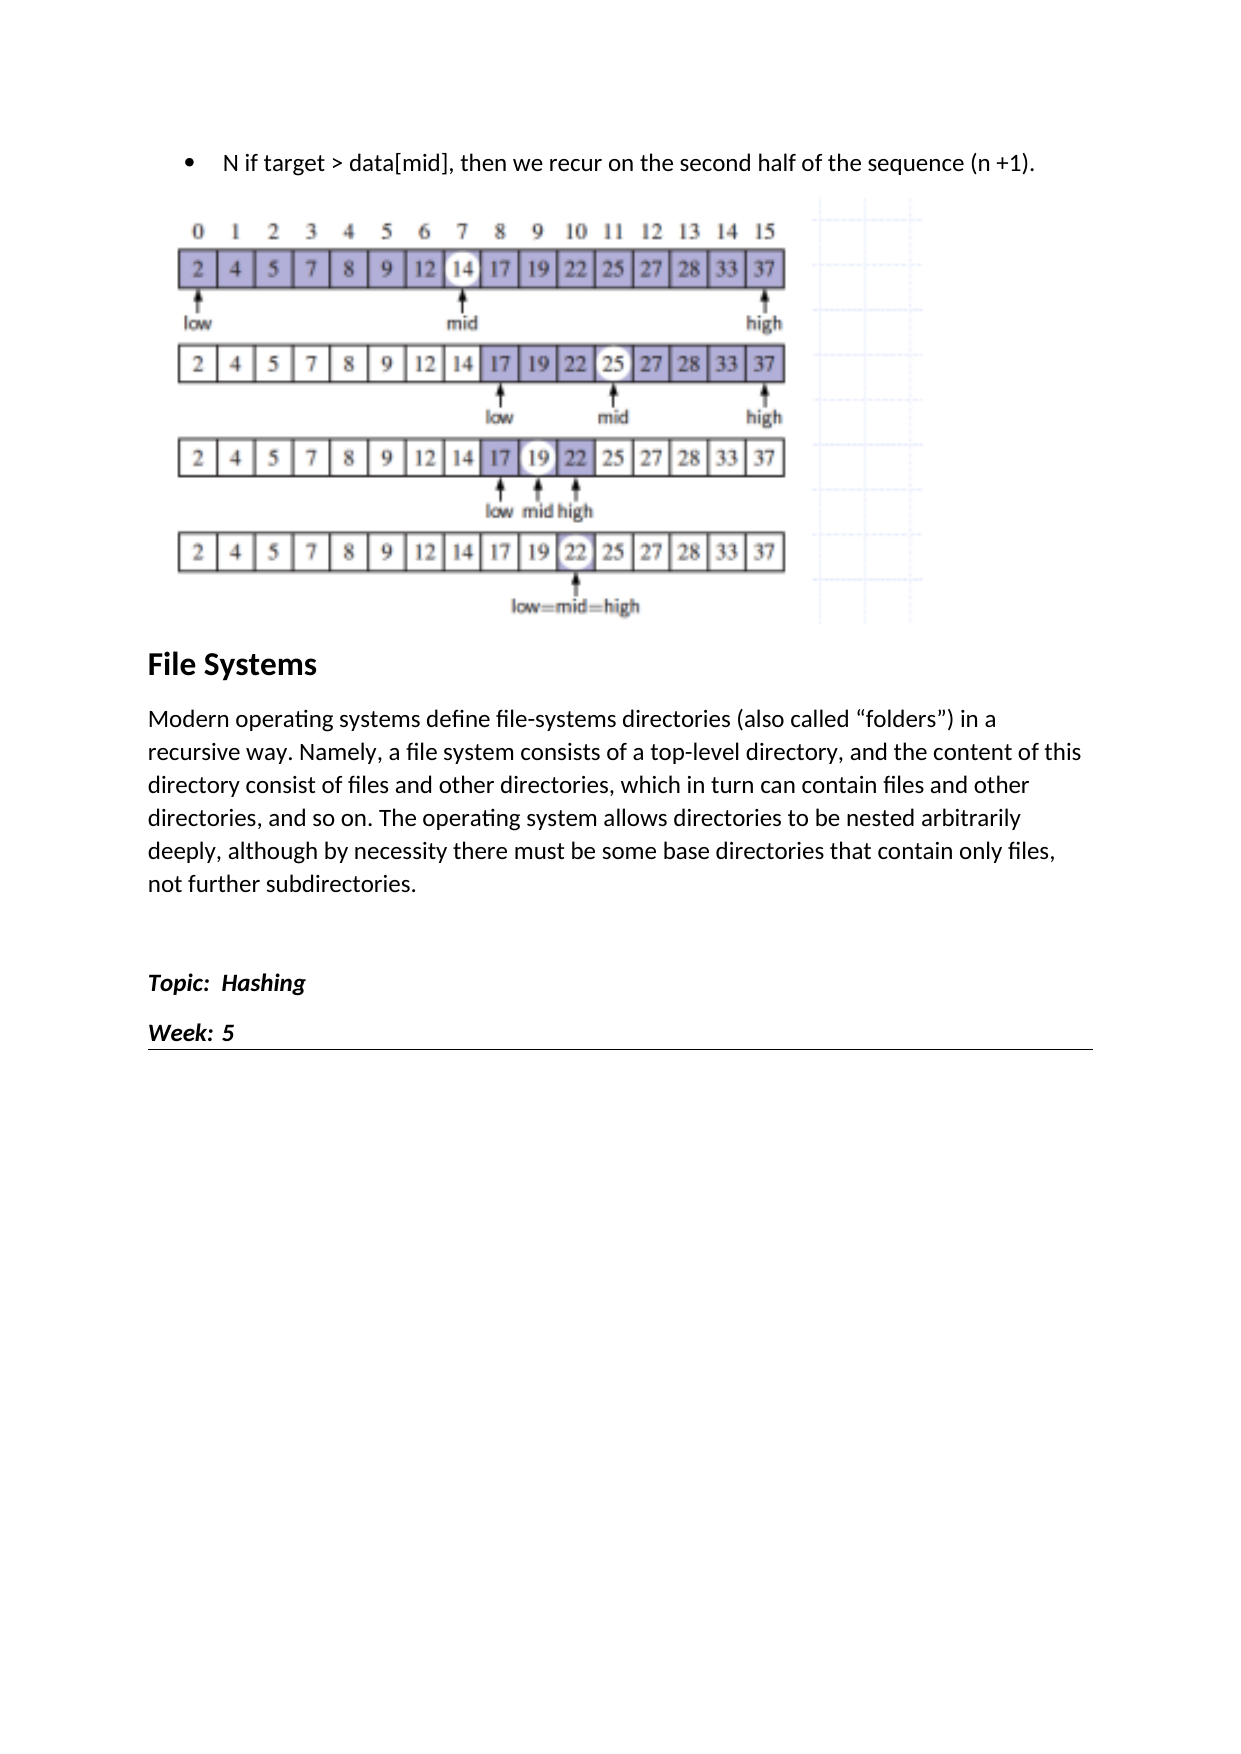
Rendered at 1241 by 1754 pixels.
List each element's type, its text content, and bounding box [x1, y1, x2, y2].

list N if target > data[mid], then we recur on the second half of the sequence (n +1). [185, 148, 1093, 178]
text Modern operating systems define file-systems directories (also called “folders”) in a recursive way. Namely, a file system consists of a top-level directory, and the content of this directory consist of files and other directories, which in turn can contain files and other directories, and so on. The operating system allows directories to be nested arbitrarily deeply, although by necessity there must be some base directories that contain only files, not further subdirectories. [148, 703, 1093, 898]
text Week: 5 [148, 1017, 1093, 1049]
text Topic: Hashing [148, 967, 1093, 998]
picture [147, 197, 923, 624]
text File Systems [148, 643, 1093, 683]
